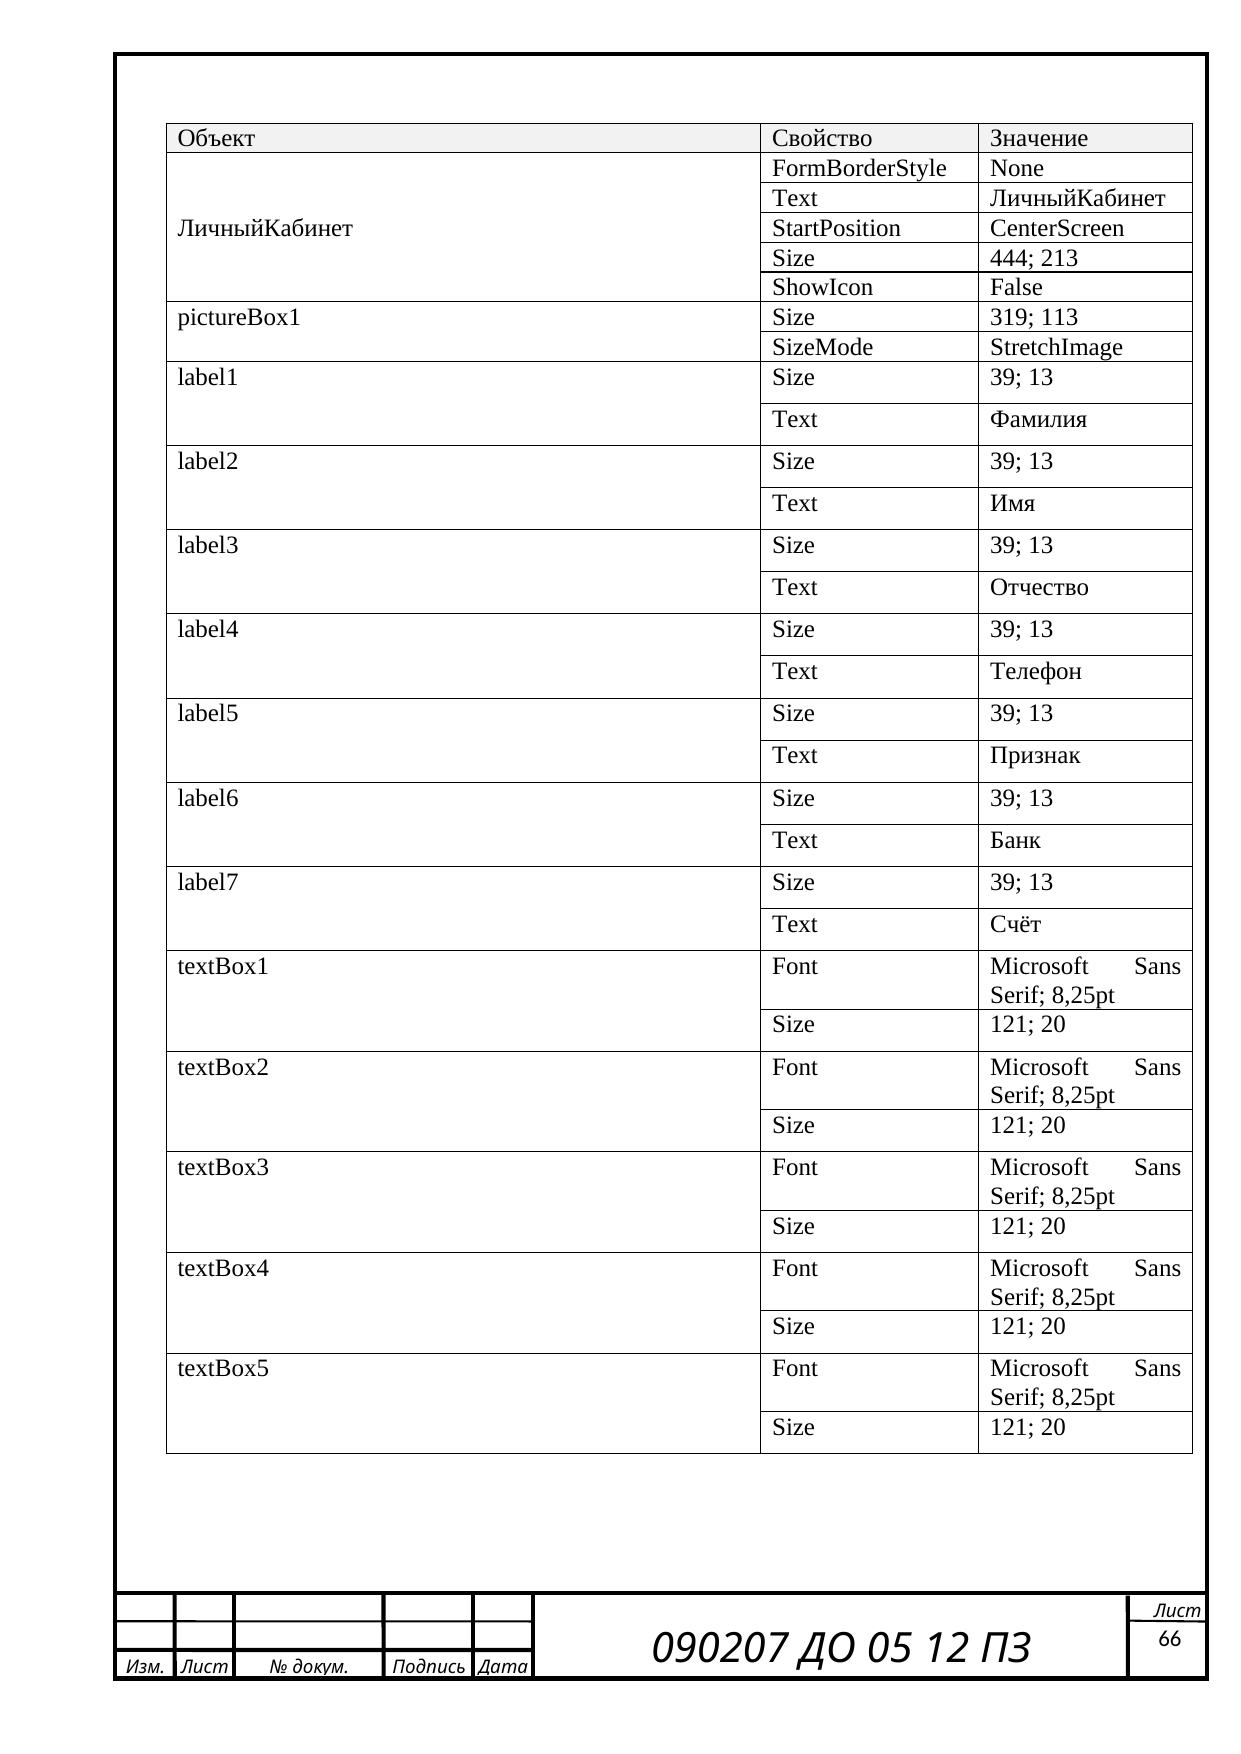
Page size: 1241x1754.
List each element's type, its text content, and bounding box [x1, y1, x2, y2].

table_cell Size [761, 362, 978, 403]
table_cell 39; 13 [979, 362, 1192, 403]
table_cell Microsoft Sans Serif; 8,25pt [979, 1152, 1192, 1210]
table_cell Microsoft Sans Serif; 8,25pt [979, 1052, 1192, 1109]
table_cell label5 [167, 699, 760, 782]
table_cell Size [761, 699, 978, 739]
table_cell FormBorderStyle [761, 153, 978, 182]
table_cell 39; 13 [979, 783, 1192, 824]
table_cell Text [761, 656, 978, 697]
table_cell Text [761, 825, 978, 866]
table_header Значение [979, 124, 1192, 152]
table_cell Size [761, 1110, 978, 1151]
table_cell Size [761, 614, 978, 655]
table_cell label6 [167, 783, 760, 866]
table_cell Text [761, 488, 978, 529]
table_cell 121; 20 [979, 1311, 1192, 1352]
table_cell Отчество [979, 572, 1192, 613]
table_cell CenterScreen [979, 213, 1192, 242]
table_cell 121; 20 [979, 1010, 1192, 1051]
table_header Объект [167, 124, 760, 152]
table_cell Size [761, 1010, 978, 1051]
table_cell 39; 13 [979, 867, 1192, 908]
table_cell Size [761, 243, 978, 271]
table_cell 121; 20 [979, 1412, 1192, 1453]
table_cell Имя [979, 488, 1192, 529]
table_cell label2 [167, 446, 760, 529]
table_cell Font [761, 1052, 978, 1109]
table_cell 39; 13 [979, 530, 1192, 571]
table_cell 121; 20 [979, 1211, 1192, 1252]
table_cell ShowIcon [761, 273, 978, 301]
table_cell Text [761, 572, 978, 613]
table_cell Text [761, 741, 978, 782]
table_cell Size [761, 867, 978, 908]
table_cell Телефон [979, 656, 1192, 697]
table_cell Text [761, 909, 978, 950]
table_cell Font [761, 1354, 978, 1411]
table_cell StretchImage [979, 332, 1192, 361]
table_cell 39; 13 [979, 446, 1192, 487]
table_cell Font [761, 1152, 978, 1210]
table_cell textBox1 [167, 951, 760, 1051]
table_cell Microsoft Sans Serif; 8,25pt [979, 1354, 1192, 1411]
table_cell 444; 213 [979, 243, 1192, 271]
table_cell Признак [979, 741, 1192, 782]
table_cell textBox3 [167, 1152, 760, 1252]
table_cell label1 [167, 362, 760, 445]
table_cell textBox2 [167, 1052, 760, 1151]
table_cell Банк [979, 825, 1192, 866]
table_cell SizeMode [761, 332, 978, 361]
table_cell label7 [167, 867, 760, 950]
table_cell pictureBox1 [167, 302, 760, 361]
table_cell 319; 113 [979, 302, 1192, 331]
table_cell Size [761, 1412, 978, 1453]
table_cell Microsoft Sans Serif; 8,25pt [979, 951, 1192, 1008]
table_cell None [979, 153, 1192, 182]
table_cell ЛичныйКабинет [979, 183, 1192, 212]
table_cell Size [761, 530, 978, 571]
table_cell StartPosition [761, 213, 978, 242]
table_cell Text [761, 404, 978, 445]
table_cell Счёт [979, 909, 1192, 950]
table_cell False [979, 273, 1192, 301]
table_cell textBox5 [167, 1354, 760, 1453]
table_cell Фамилия [979, 404, 1192, 445]
table_cell label3 [167, 530, 760, 613]
table_cell Font [761, 1253, 978, 1310]
table_header Свойство [761, 124, 978, 152]
table_cell Size [761, 783, 978, 824]
table_cell Size [761, 1311, 978, 1352]
table_cell label4 [167, 614, 760, 697]
table_cell ЛичныйКабинет [167, 153, 760, 301]
table_cell Size [761, 1211, 978, 1252]
table_cell Font [761, 951, 978, 1008]
table_cell 39; 13 [979, 614, 1192, 655]
table_cell 39; 13 [979, 699, 1192, 739]
table_cell Text [761, 183, 978, 212]
table_cell Microsoft Sans Serif; 8,25pt [979, 1253, 1192, 1310]
table_cell 121; 20 [979, 1110, 1192, 1151]
table_cell Size [761, 446, 978, 487]
table_cell Size [761, 302, 978, 331]
table_cell textBox4 [167, 1253, 760, 1352]
